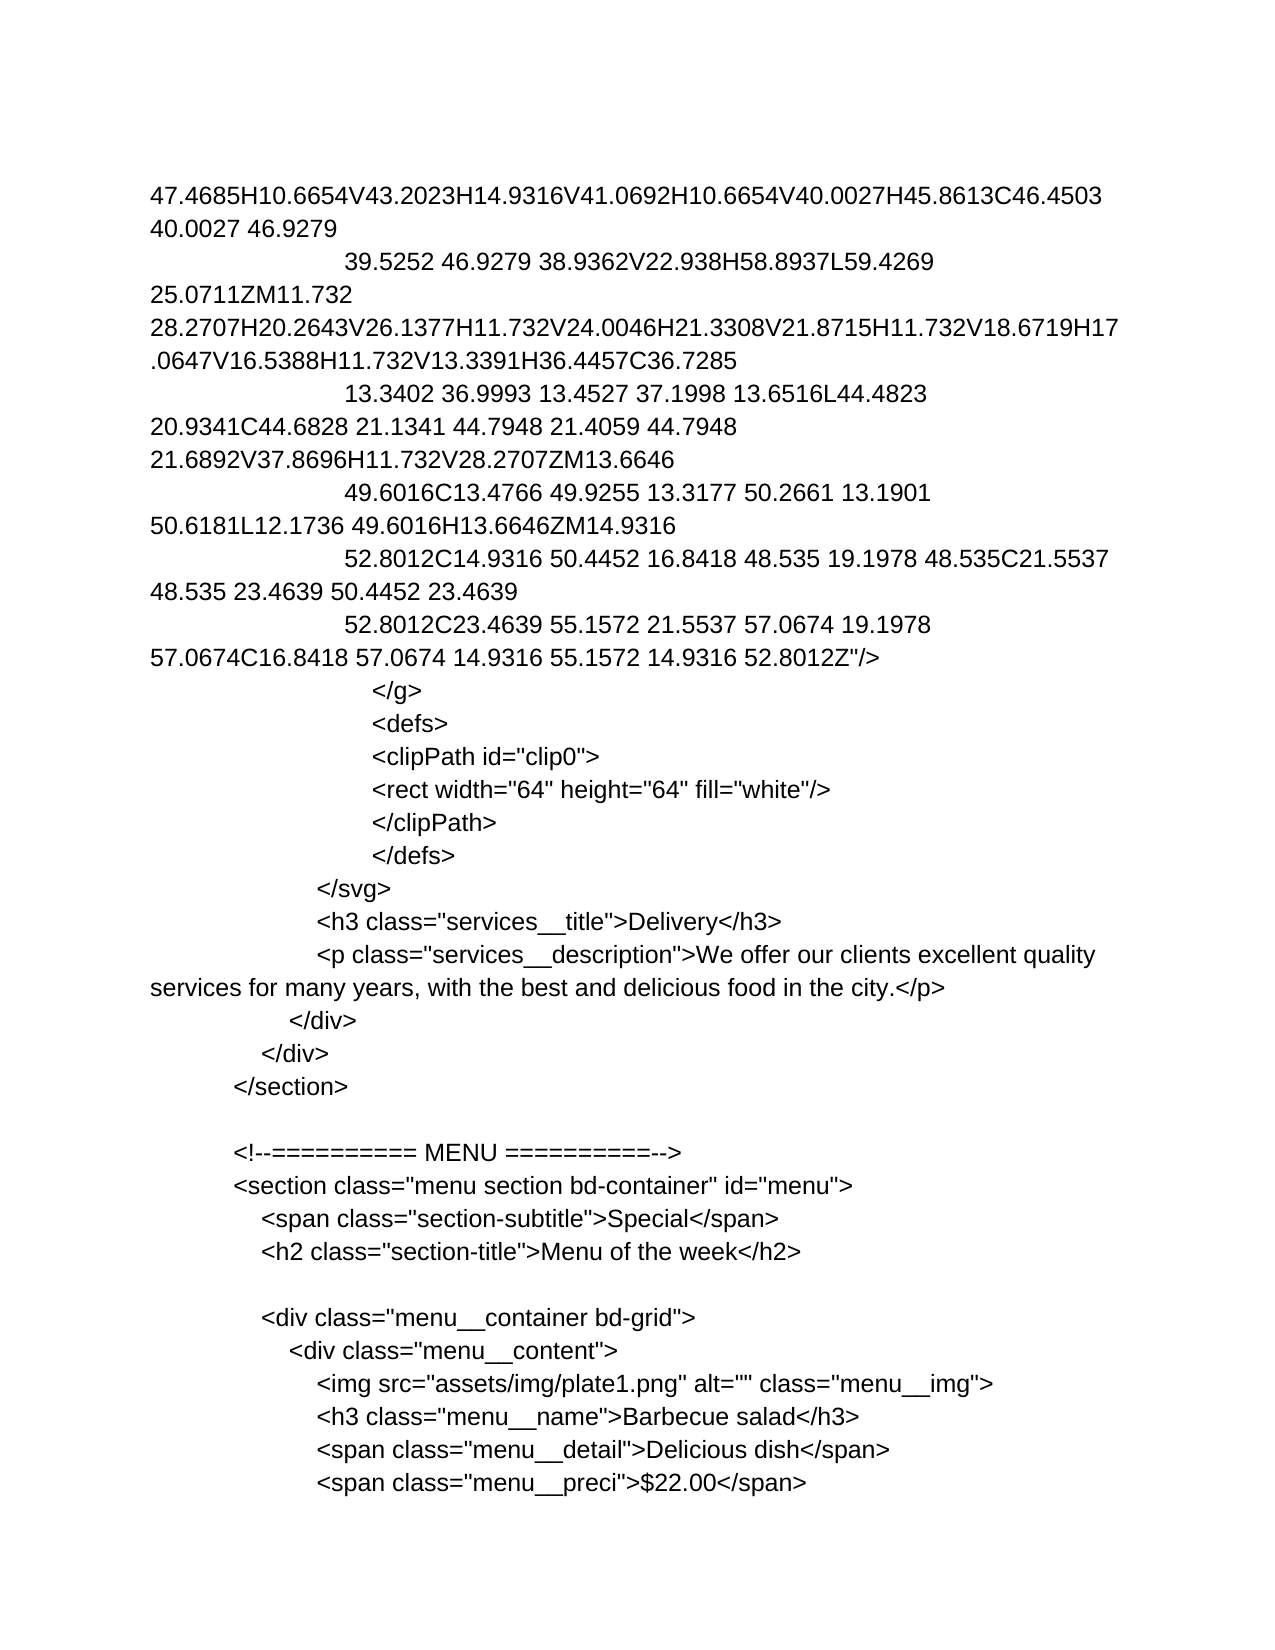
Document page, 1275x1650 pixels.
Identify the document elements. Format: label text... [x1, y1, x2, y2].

text <span class="section-subtitle">Special</span> [150, 1204, 1125, 1233]
text <div class="menu__container bd-grid"> [150, 1303, 1125, 1332]
text <rect width="64" height="64" fill="white"/> [150, 775, 1125, 804]
text <p class="services__description">We offer our clients excellent quality services for many years, with the best and delicious food in the city.</p> [150, 940, 1125, 1002]
text <span class="menu__preci">$22.00</span> [150, 1468, 1125, 1497]
text </div> [150, 1006, 1125, 1035]
text 39.5252 46.9279 38.9362V22.938H58.8937L59.4269 25.0711ZM11.732 28.2707H20.2643V26.1377H11.732V24.0046H21.3308V21.8715H11.732V18.6719H17.0647V16.5388H11.732V13.3391H36.4457C36.7285 [150, 247, 1125, 374]
text 47.4685H10.6654V43.2023H14.9316V41.0692H10.6654V40.0027H45.8613C46.4503 40.0027 46.9279 [150, 150, 1125, 242]
text <!--========== MENU ==========--> [150, 1138, 1125, 1167]
text <span class="menu__detail">Delicious dish</span> [150, 1435, 1125, 1464]
text 49.6016C13.4766 49.9255 13.3177 50.2661 13.1901 50.6181L12.1736 49.6016H13.6646ZM14.9316 [150, 478, 1125, 539]
text <clipPath id="clip0"> [150, 742, 1125, 771]
text </svg> [150, 874, 1125, 903]
text <defs> [150, 709, 1125, 738]
text <div class="menu__content"> [150, 1336, 1125, 1365]
text </defs> [150, 841, 1125, 870]
text <h2 class="section-title">Menu of the week</h2> [150, 1237, 1125, 1266]
text </clipPath> [150, 808, 1125, 837]
text <h3 class="menu__name">Barbecue salad</h3> [150, 1402, 1125, 1431]
text </g> [150, 676, 1125, 705]
text <section class="menu section bd-container" id="menu"> [150, 1171, 1125, 1200]
text 52.8012C14.9316 50.4452 16.8418 48.535 19.1978 48.535C21.5537 48.535 23.4639 50.4452 23.4639 [150, 544, 1125, 606]
text </div> [150, 1039, 1125, 1068]
text 52.8012C23.4639 55.1572 21.5537 57.0674 19.1978 57.0674C16.8418 57.0674 14.9316 55.1572 14.9316 52.8012Z"/> [150, 610, 1125, 672]
text <img src="assets/img/plate1.png" alt="" class="menu__img"> [150, 1369, 1125, 1398]
text </section> [150, 1072, 1125, 1101]
text <h3 class="services__title">Delivery</h3> [150, 907, 1125, 936]
text 13.3402 36.9993 13.4527 37.1998 13.6516L44.4823 20.9341C44.6828 21.1341 44.7948 21.4059 44.7948 21.6892V37.8696H11.732V28.2707ZM13.6646 [150, 379, 1125, 473]
